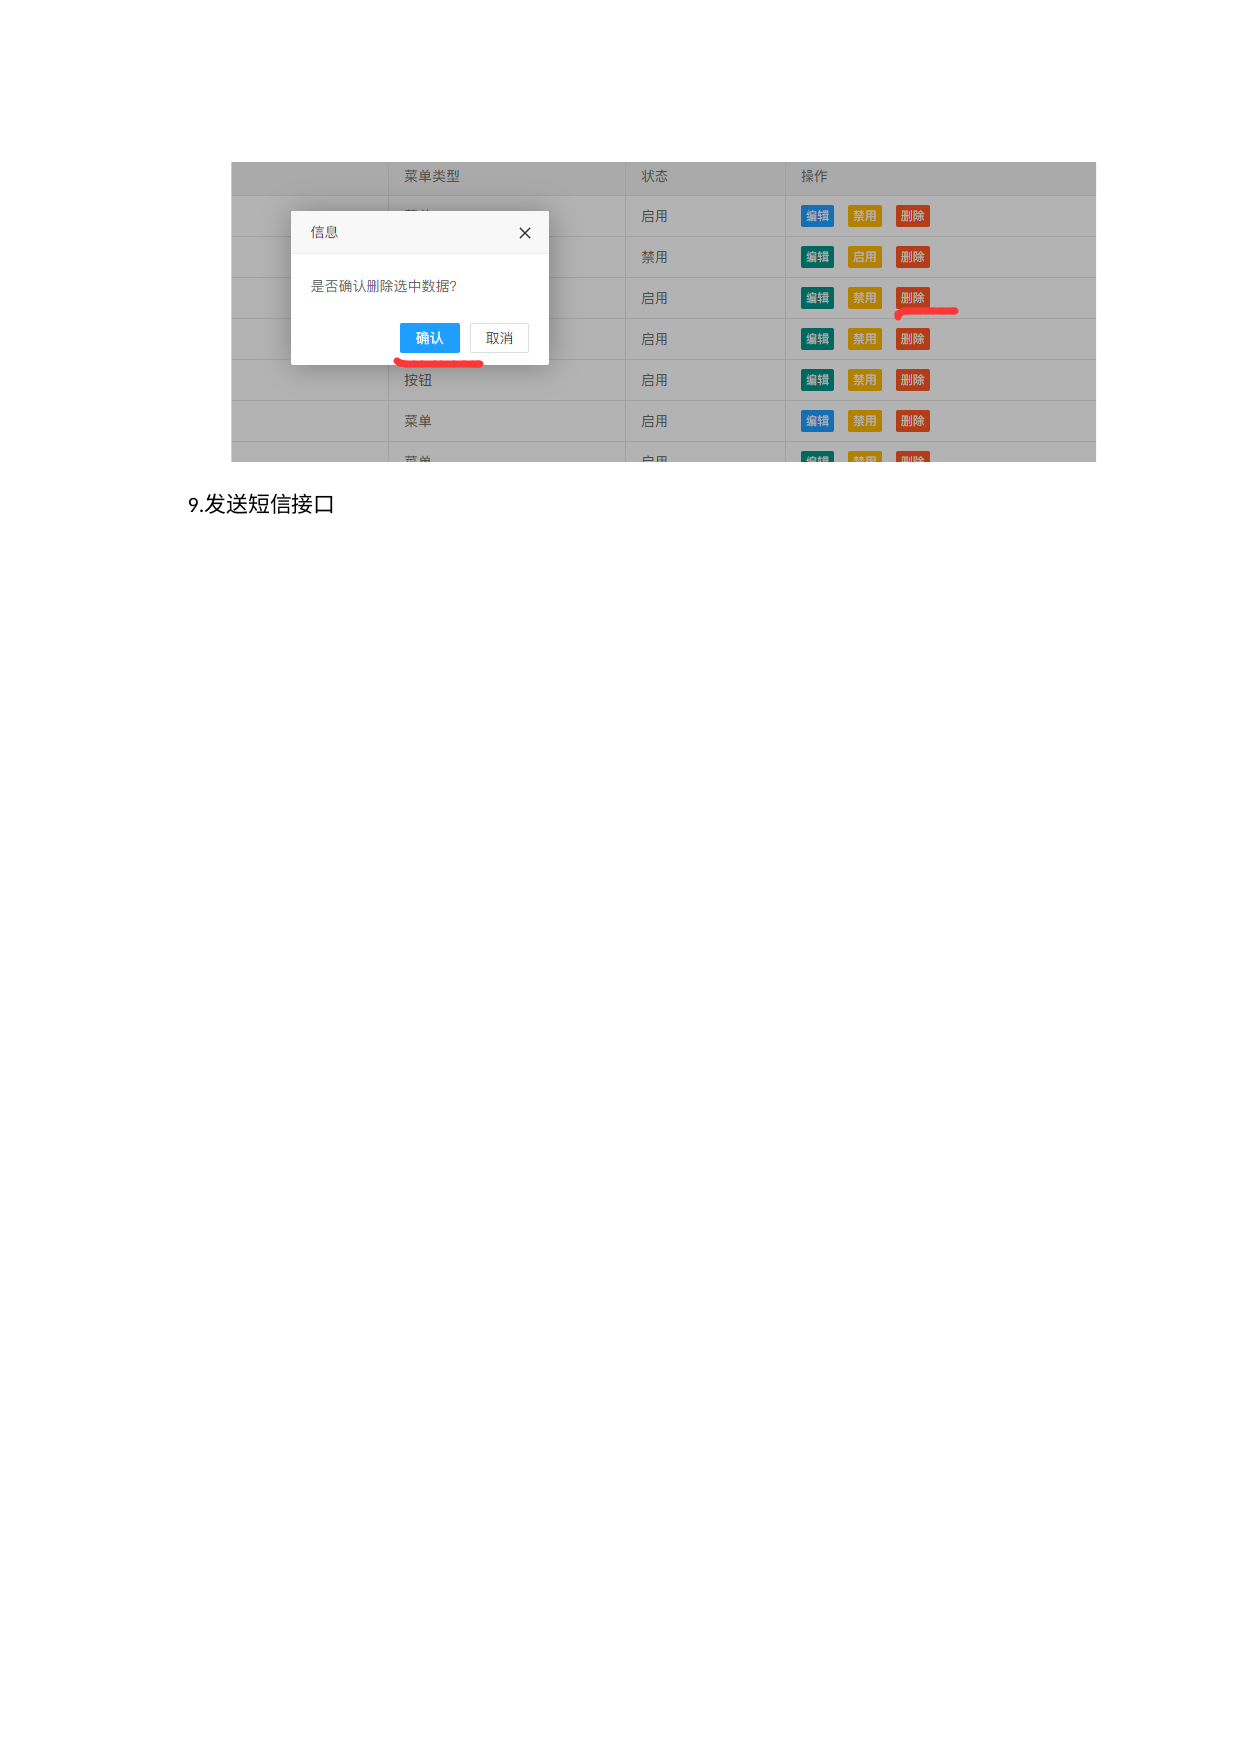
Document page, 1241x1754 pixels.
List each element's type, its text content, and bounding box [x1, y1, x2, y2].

picture [231, 162, 1097, 462]
text 9.发送短信接口 [187, 487, 1053, 519]
